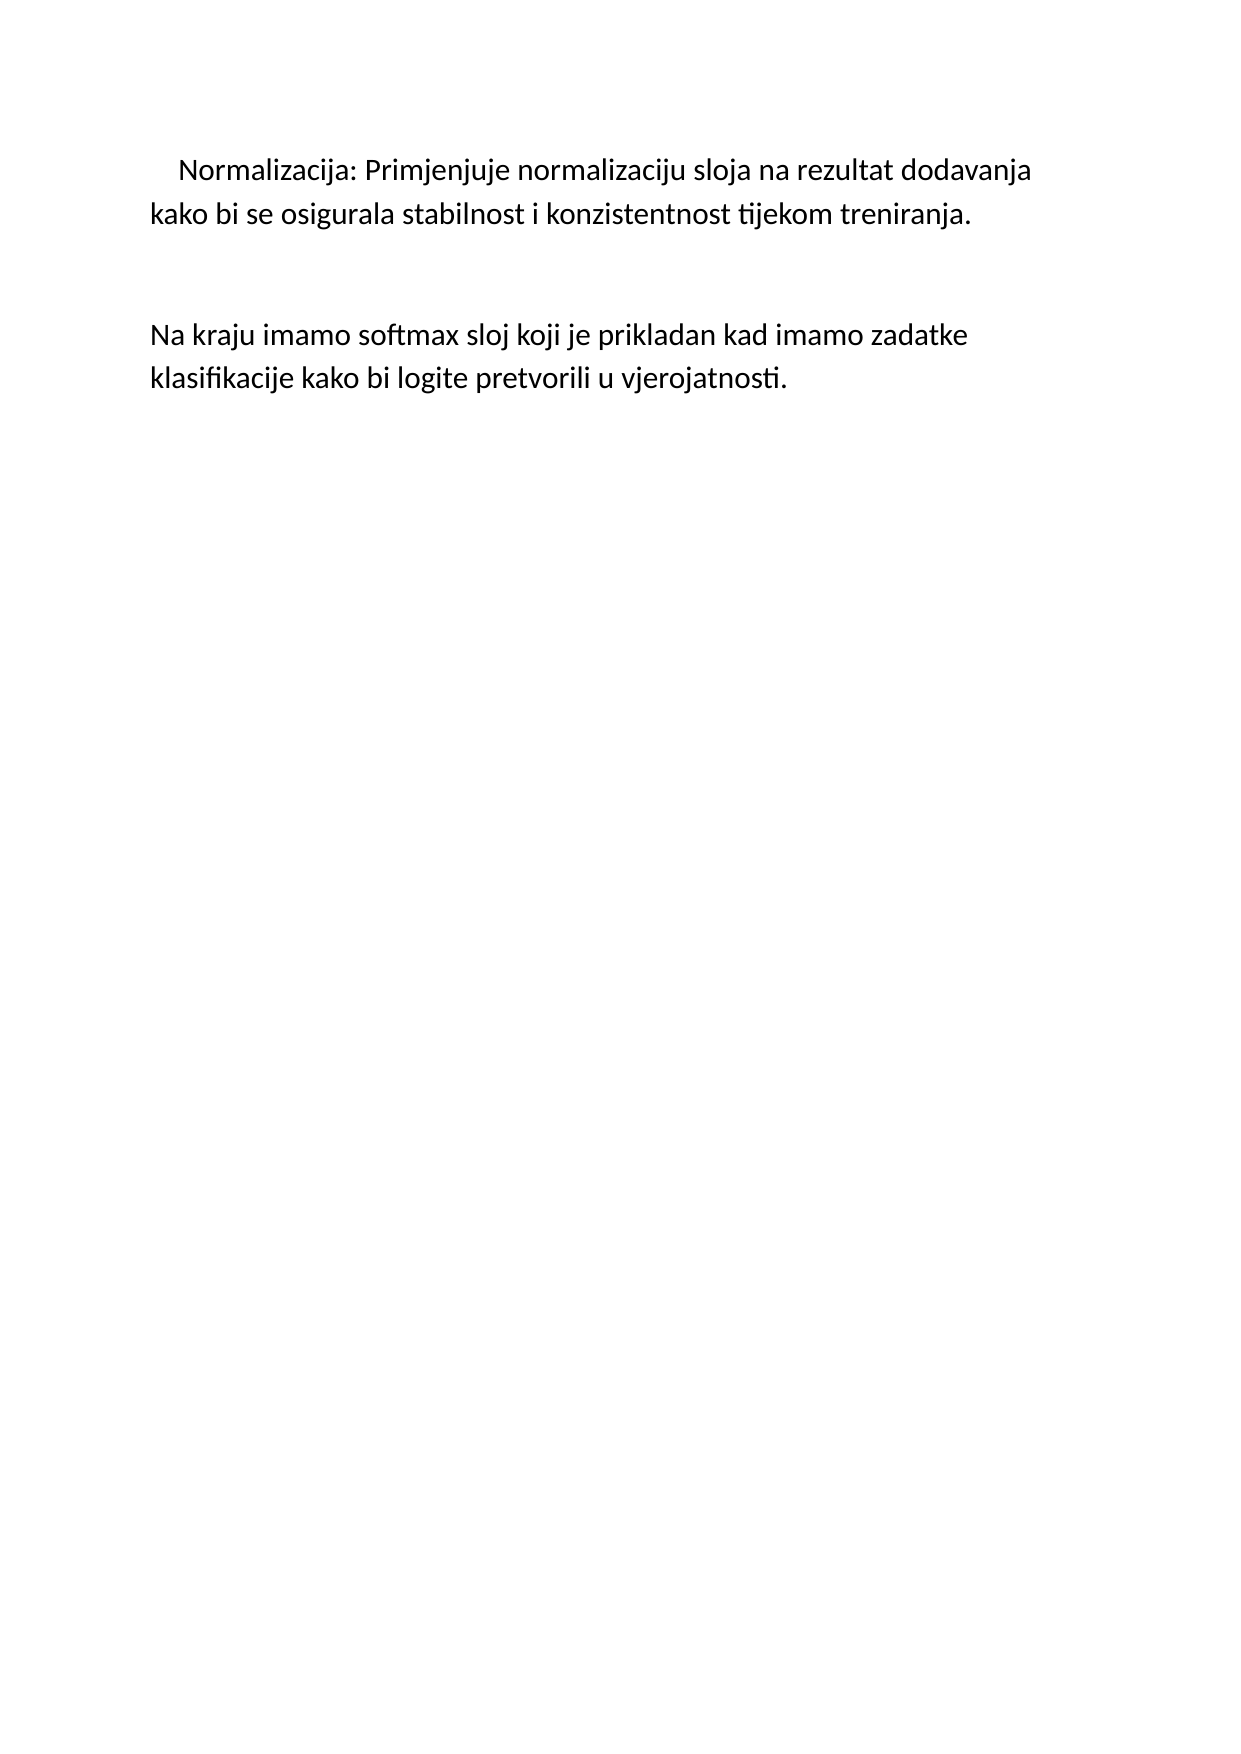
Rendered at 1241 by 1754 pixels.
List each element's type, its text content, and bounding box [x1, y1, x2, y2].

text Na kraju imamo softmax sloj koji je prikladan kad imamo zadatke klasifikacije kako bi logite pretvorili u vjerojatnosti. [150, 314, 1090, 396]
text Normalizacija: Primjenjuje normalizaciju sloja na rezultat dodavanja kako bi se osigurala stabilnost i konzistentnost tijekom treniranja. [150, 150, 1090, 232]
